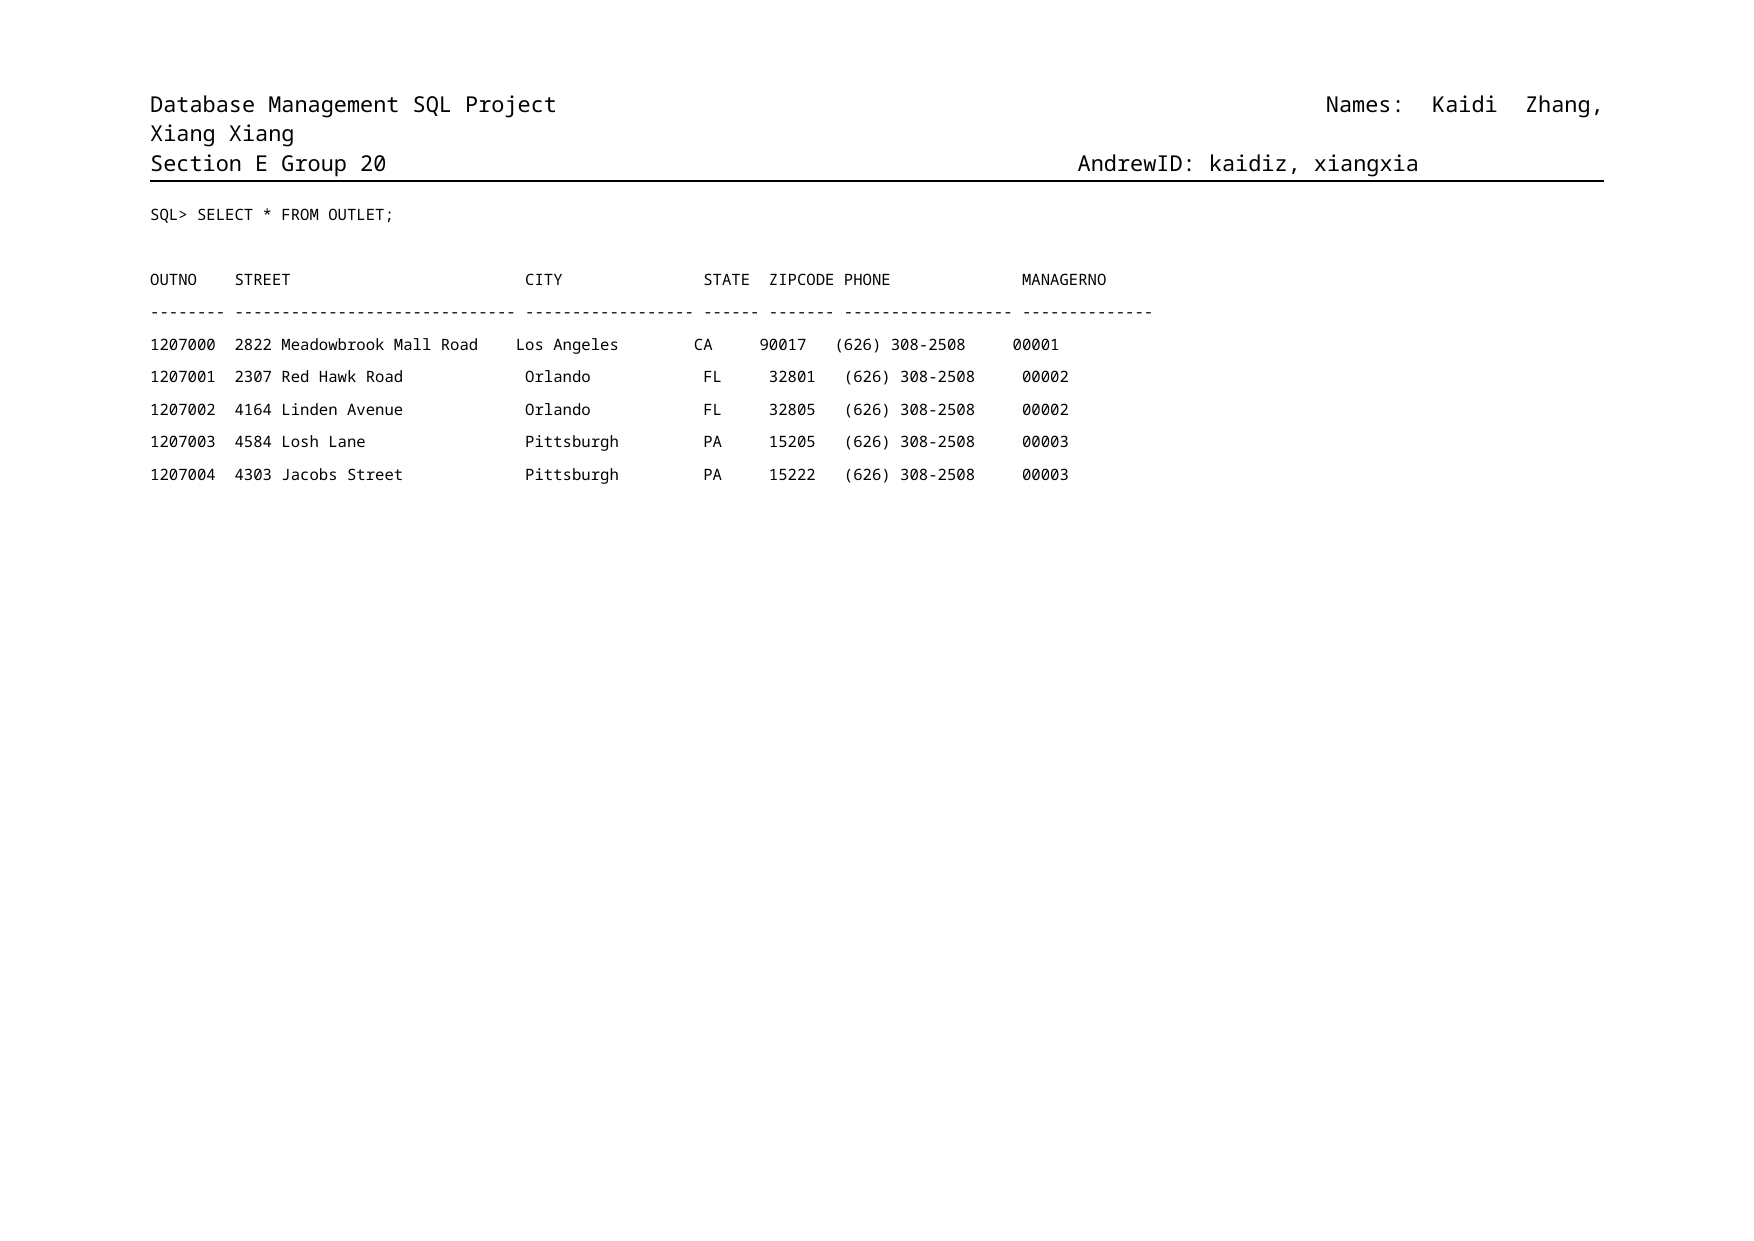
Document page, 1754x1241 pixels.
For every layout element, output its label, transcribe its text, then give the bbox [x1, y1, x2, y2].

text 1207002 4164 Linden Avenue Orlando FL 32805 (626) 308-2508 00002 [150, 393, 1604, 425]
text 1207003 4584 Losh Lane Pittsburgh PA 15205 (626) 308-2508 00003 [150, 425, 1604, 458]
text OUTNO STREET CITY STATE ZIPCODE PHONE MANAGERNO [150, 263, 1604, 295]
text SQL> SELECT * FROM OUTLET; [150, 198, 1604, 230]
text -------- ------------------------------ ------------------ ------ ------- ------------------ -------------- [150, 295, 1604, 328]
text 1207001 2307 Red Hawk Road Orlando FL 32801 (626) 308-2508 00002 [150, 360, 1604, 393]
text 1207000 2822 Meadowbrook Mall Road Los Angeles CA 90017 (626) 308-2508 00001 [150, 328, 1604, 360]
text 1207004 4303 Jacobs Street Pittsburgh PA 15222 (626) 308-2508 00003 [150, 458, 1604, 490]
